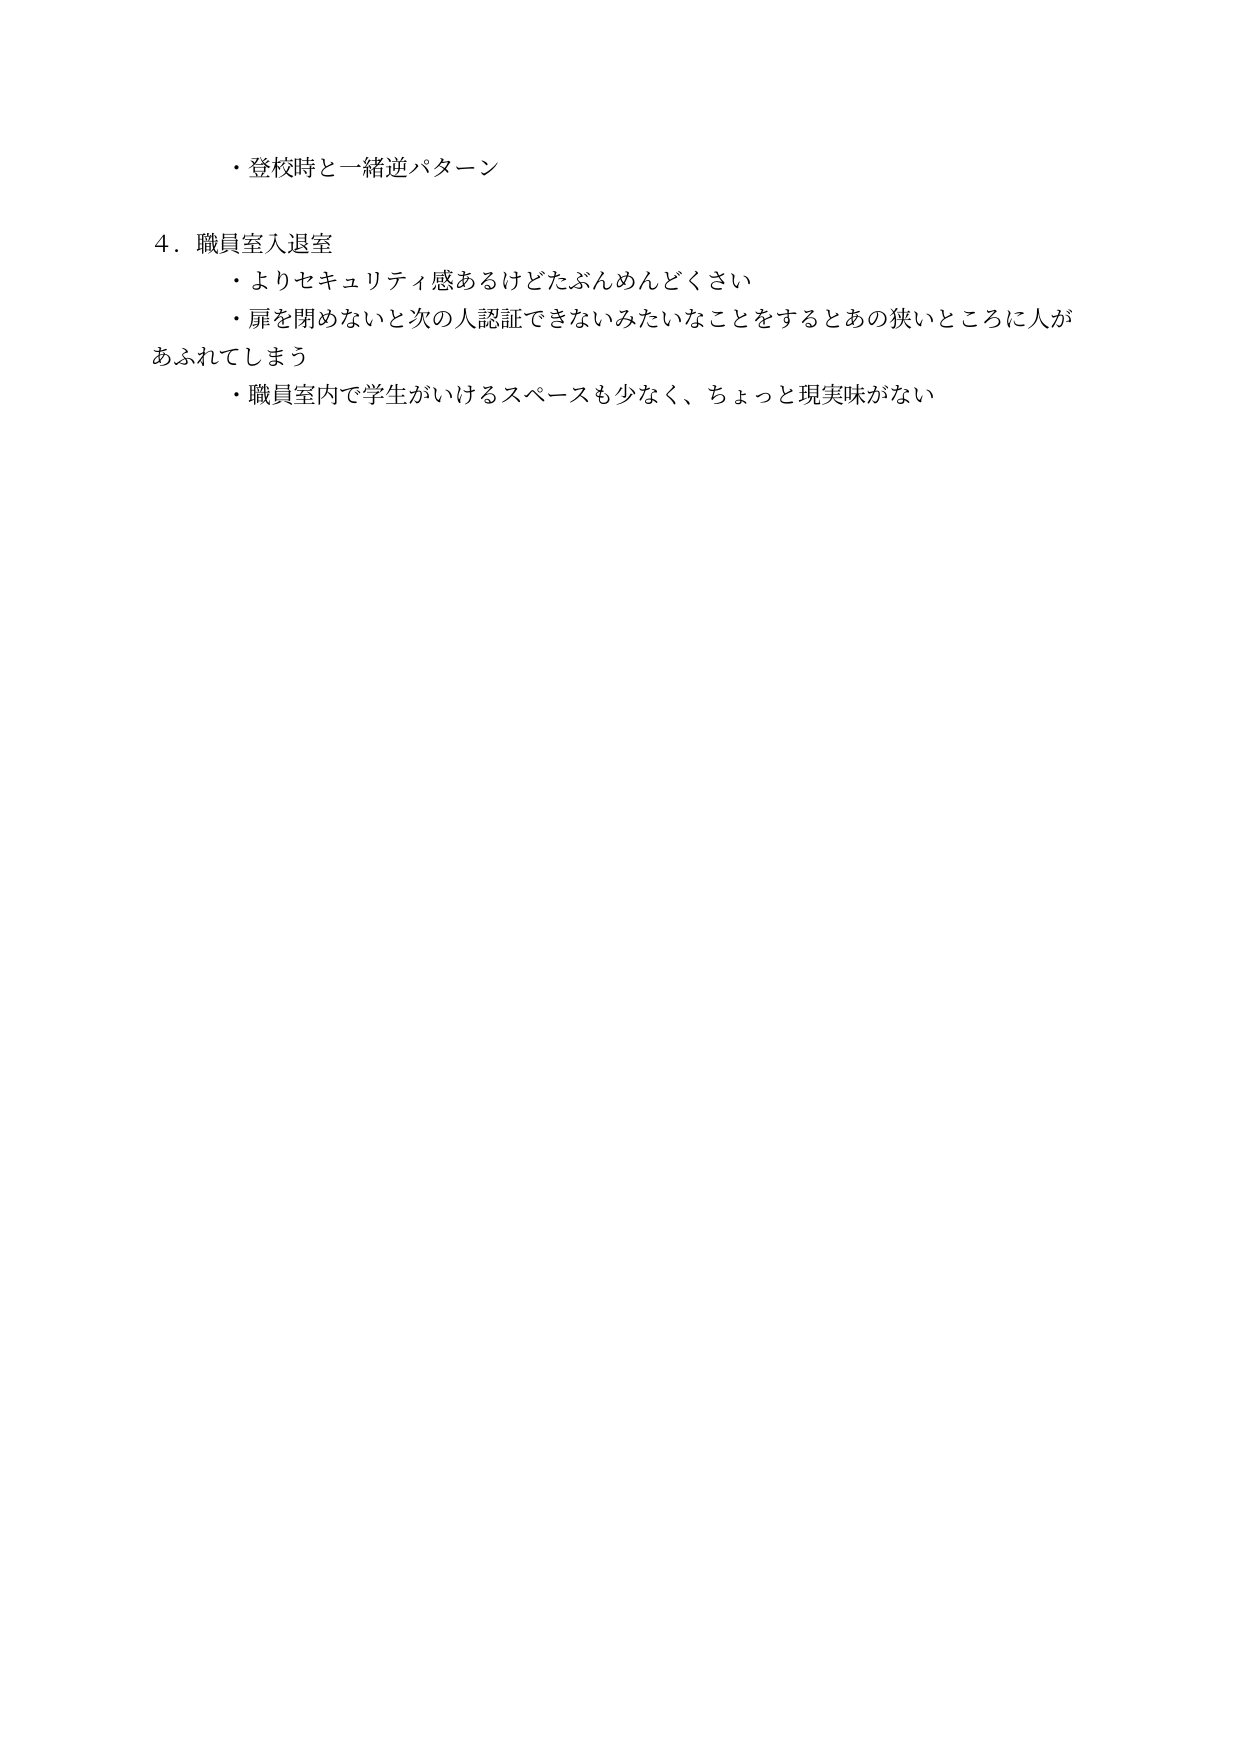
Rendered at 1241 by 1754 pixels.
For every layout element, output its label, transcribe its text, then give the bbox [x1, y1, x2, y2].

text ・登校時と一緒逆パターン [150, 150, 1090, 183]
text ・扉を閉めないと次の人認証できないみたいなことをするとあの狭いところに人があふれてしまう [150, 301, 1090, 372]
text ４．職員室入退室 [150, 226, 1090, 258]
text ・職員室内で学生がいけるスペースも少なく、ちょっと現実味がない [150, 377, 1090, 410]
text ・よりセキュリティ感あるけどたぶんめんどくさい [150, 263, 1090, 296]
